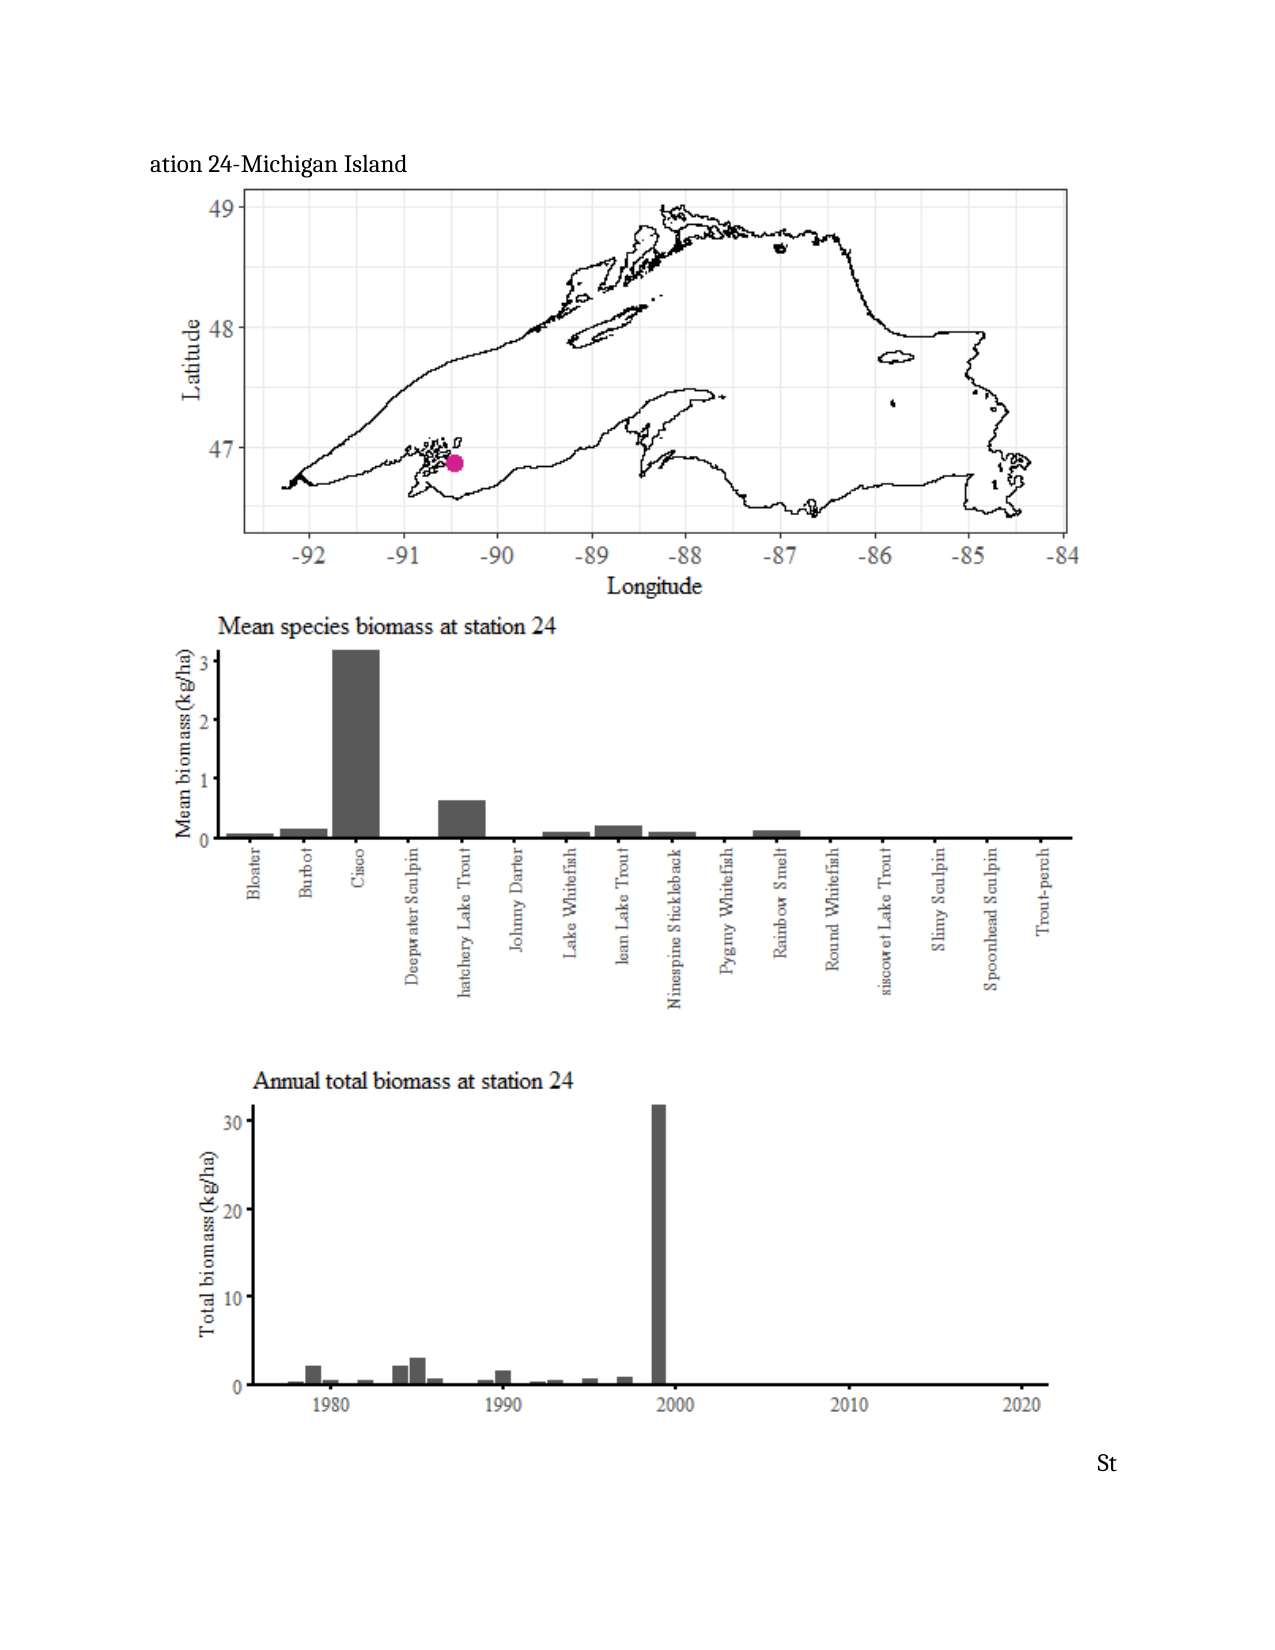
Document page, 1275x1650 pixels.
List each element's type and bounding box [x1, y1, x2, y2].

picture [168, 178, 1079, 1472]
